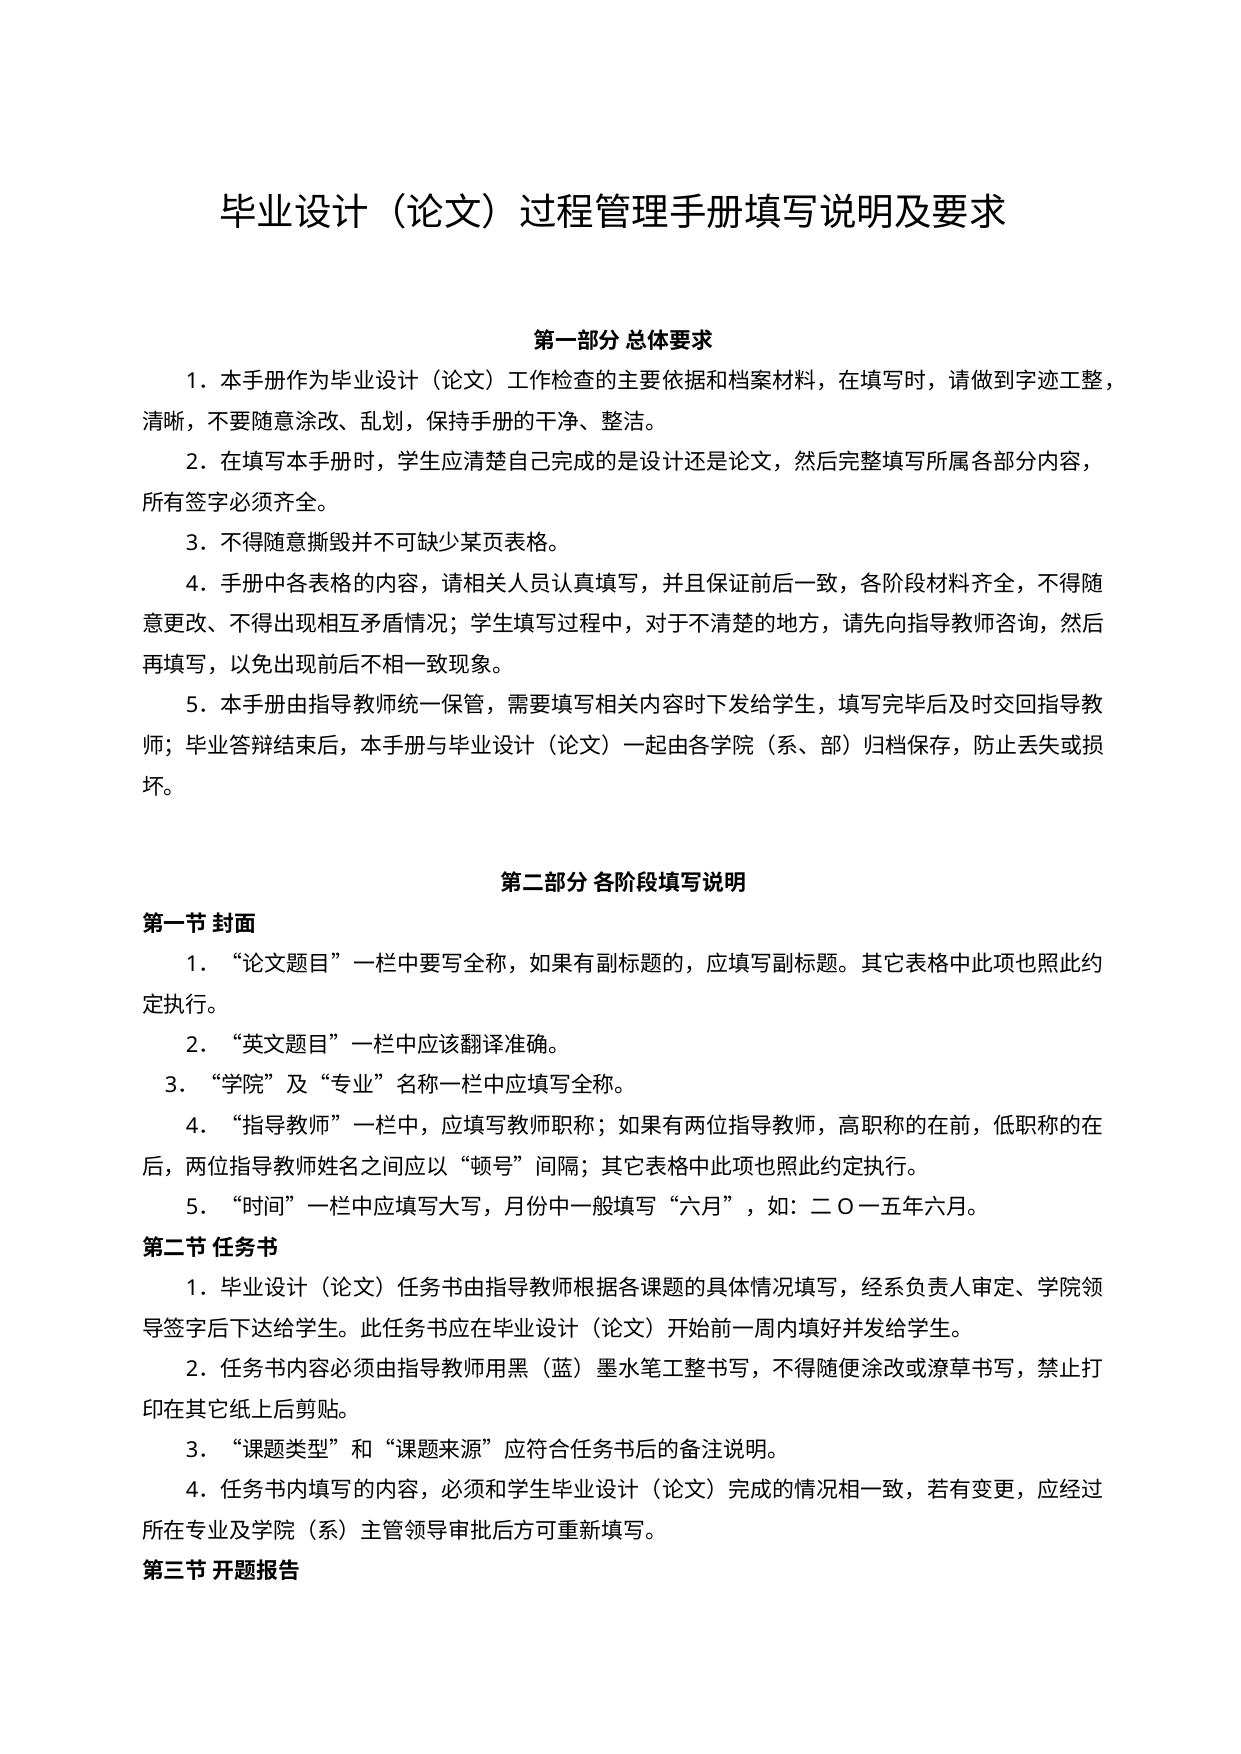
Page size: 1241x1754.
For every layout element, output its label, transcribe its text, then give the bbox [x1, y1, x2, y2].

text 4．手册中各表格的内容，请相关人员认真填写，并且保证前后一致，各阶段材料齐全，不得随意更改、不得出现相互矛盾情况；学生填写过程中，对于不清楚的地方，请先向指导教师咨询，然后再填写，以免出现前后不相一致现象。 [142, 565, 1104, 679]
text 1．本手册作为毕业设计（论文）工作检查的主要依据和档案材料，在填写时，请做到字迹工整，清晰，不要随意涂改、乱划，保持手册的干净、整洁。 [142, 363, 1104, 436]
text 第一部分 总体要求 [142, 322, 1104, 355]
text 5．“时间”一栏中应填写大写，月份中一般填写“六月”，如：二O一五年六月。 [142, 1189, 1104, 1221]
text 1．毕业设计（论文）任务书由指导教师根据各课题的具体情况填写，经系负责人审定、学院领导签字后下达给学生。此任务书应在毕业设计（论文）开始前一周内填好并发给学生。 [142, 1269, 1104, 1343]
text 2．在填写本手册时，学生应清楚自己完成的是设计还是论文，然后完整填写所属各部分内容，所有签字必须齐全。 [142, 444, 1104, 517]
text 毕业设计（论文）过程管理手册填写说明及要求 [168, 176, 1057, 241]
text 3．不得随意撕毁并不可缺少某页表格。 [142, 525, 1104, 557]
text 1．“论文题目”一栏中要写全称，如果有副标题的，应填写副标题。其它表格中此项也照此约定执行。 [142, 946, 1104, 1019]
text 2．任务书内容必须由指导教师用黑（蓝）墨水笔工整书写，不得随便涂改或潦草书写，禁止打印在其它纸上后剪贴。 [142, 1351, 1104, 1424]
text 3．“学院”及“专业”名称一栏中应填写全称。 [142, 1067, 1104, 1100]
text 第三节 开题报告 [142, 1553, 1104, 1586]
text 第二节 任务书 [142, 1229, 1104, 1262]
text 4．“指导教师”一栏中，应填写教师职称；如果有两位指导教师，高职称的在前，低职称的在后，两位指导教师姓名之间应以“顿号”间隔；其它表格中此项也照此约定执行。 [142, 1108, 1104, 1181]
text 第二部分 各阶段填写说明 [142, 865, 1104, 897]
text 2．“英文题目”一栏中应该翻译准确。 [142, 1027, 1104, 1059]
text 4．任务书内填写的内容，必须和学生毕业设计（论文）完成的情况相一致，若有变更，应经过所在专业及学院（系）主管领导审批后方可重新填写。 [142, 1472, 1104, 1545]
text 3．“课题类型”和“课题来源”应符合任务书后的备注说明。 [142, 1432, 1104, 1464]
text 5．本手册由指导教师统一保管，需要填写相关内容时下发给学生，填写完毕后及时交回指导教师；毕业答辩结束后，本手册与毕业设计（论文）一起由各学院（系、部）归档保存，防止丢失或损坏。 [142, 687, 1104, 801]
text 第一节 封面 [142, 905, 1104, 938]
